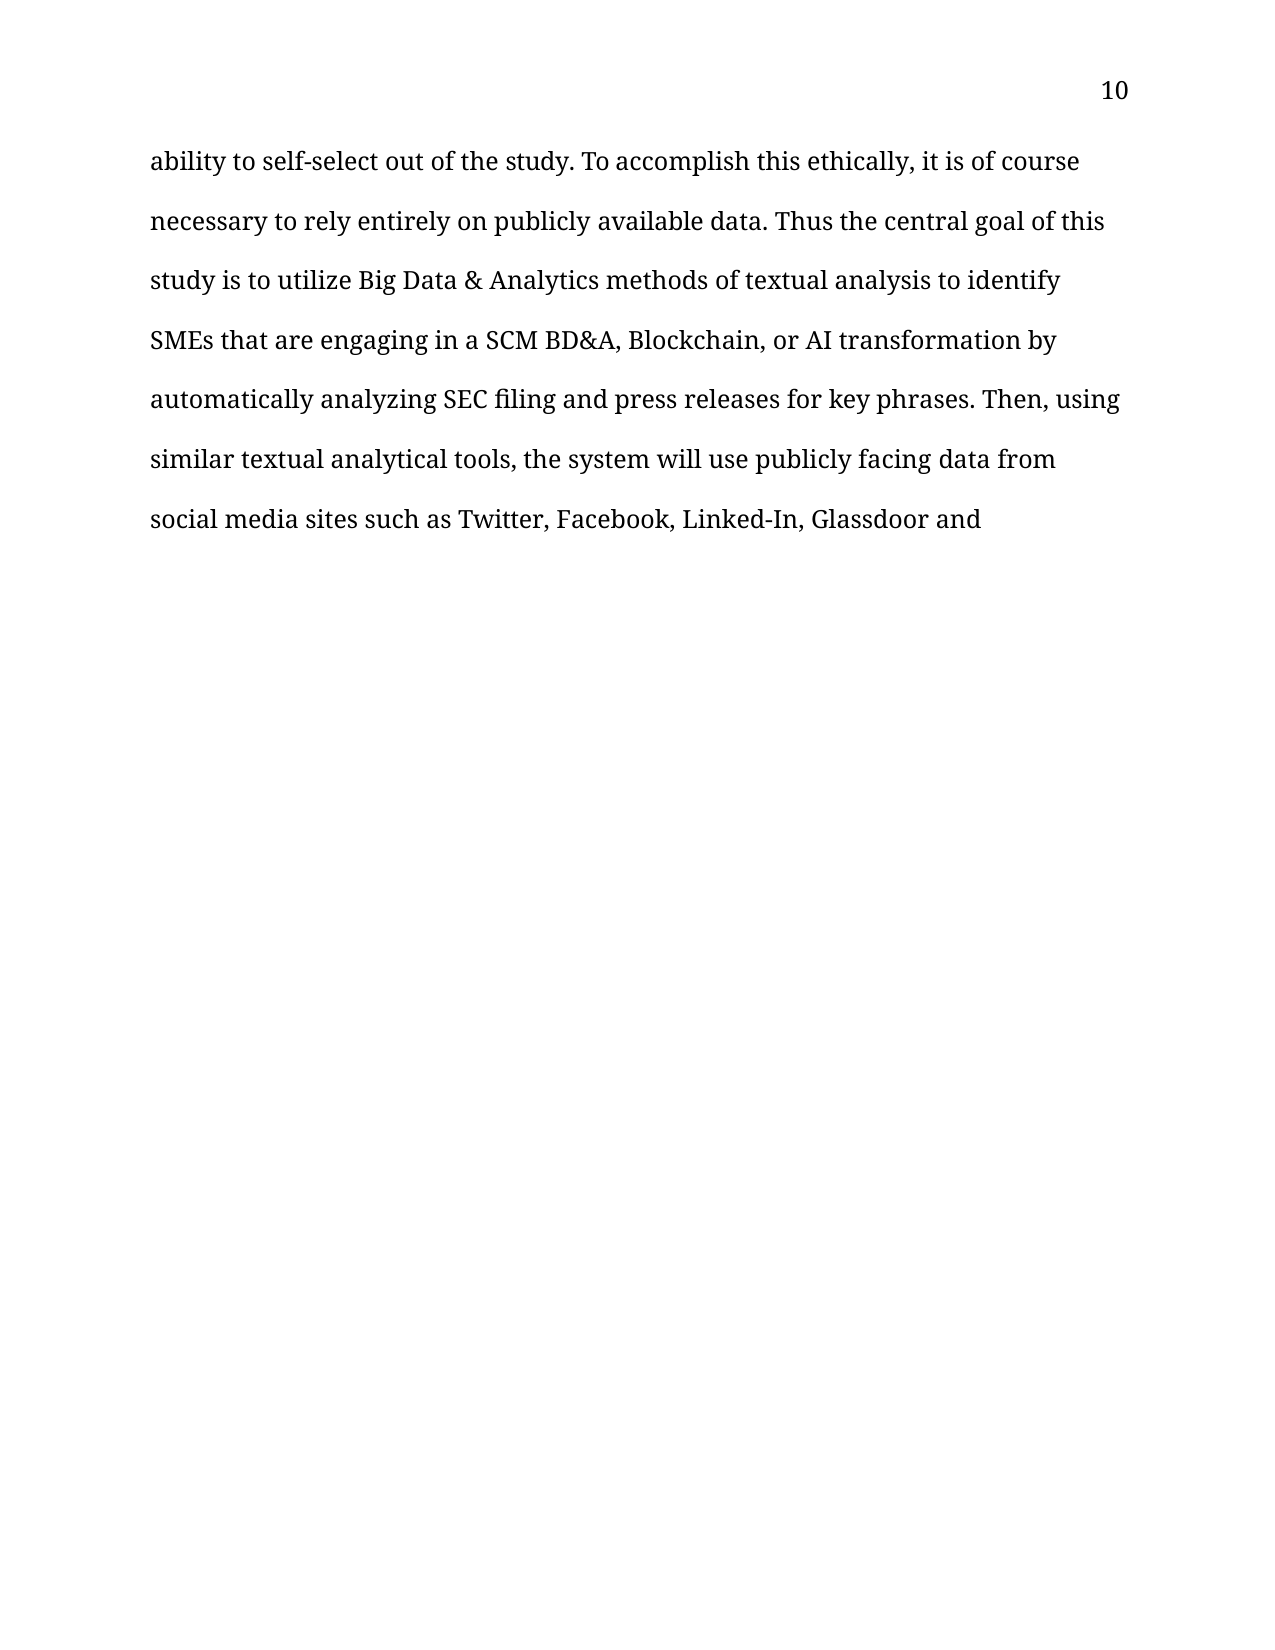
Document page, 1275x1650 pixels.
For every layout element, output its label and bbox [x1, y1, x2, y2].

text [150, 144, 1125, 535]
